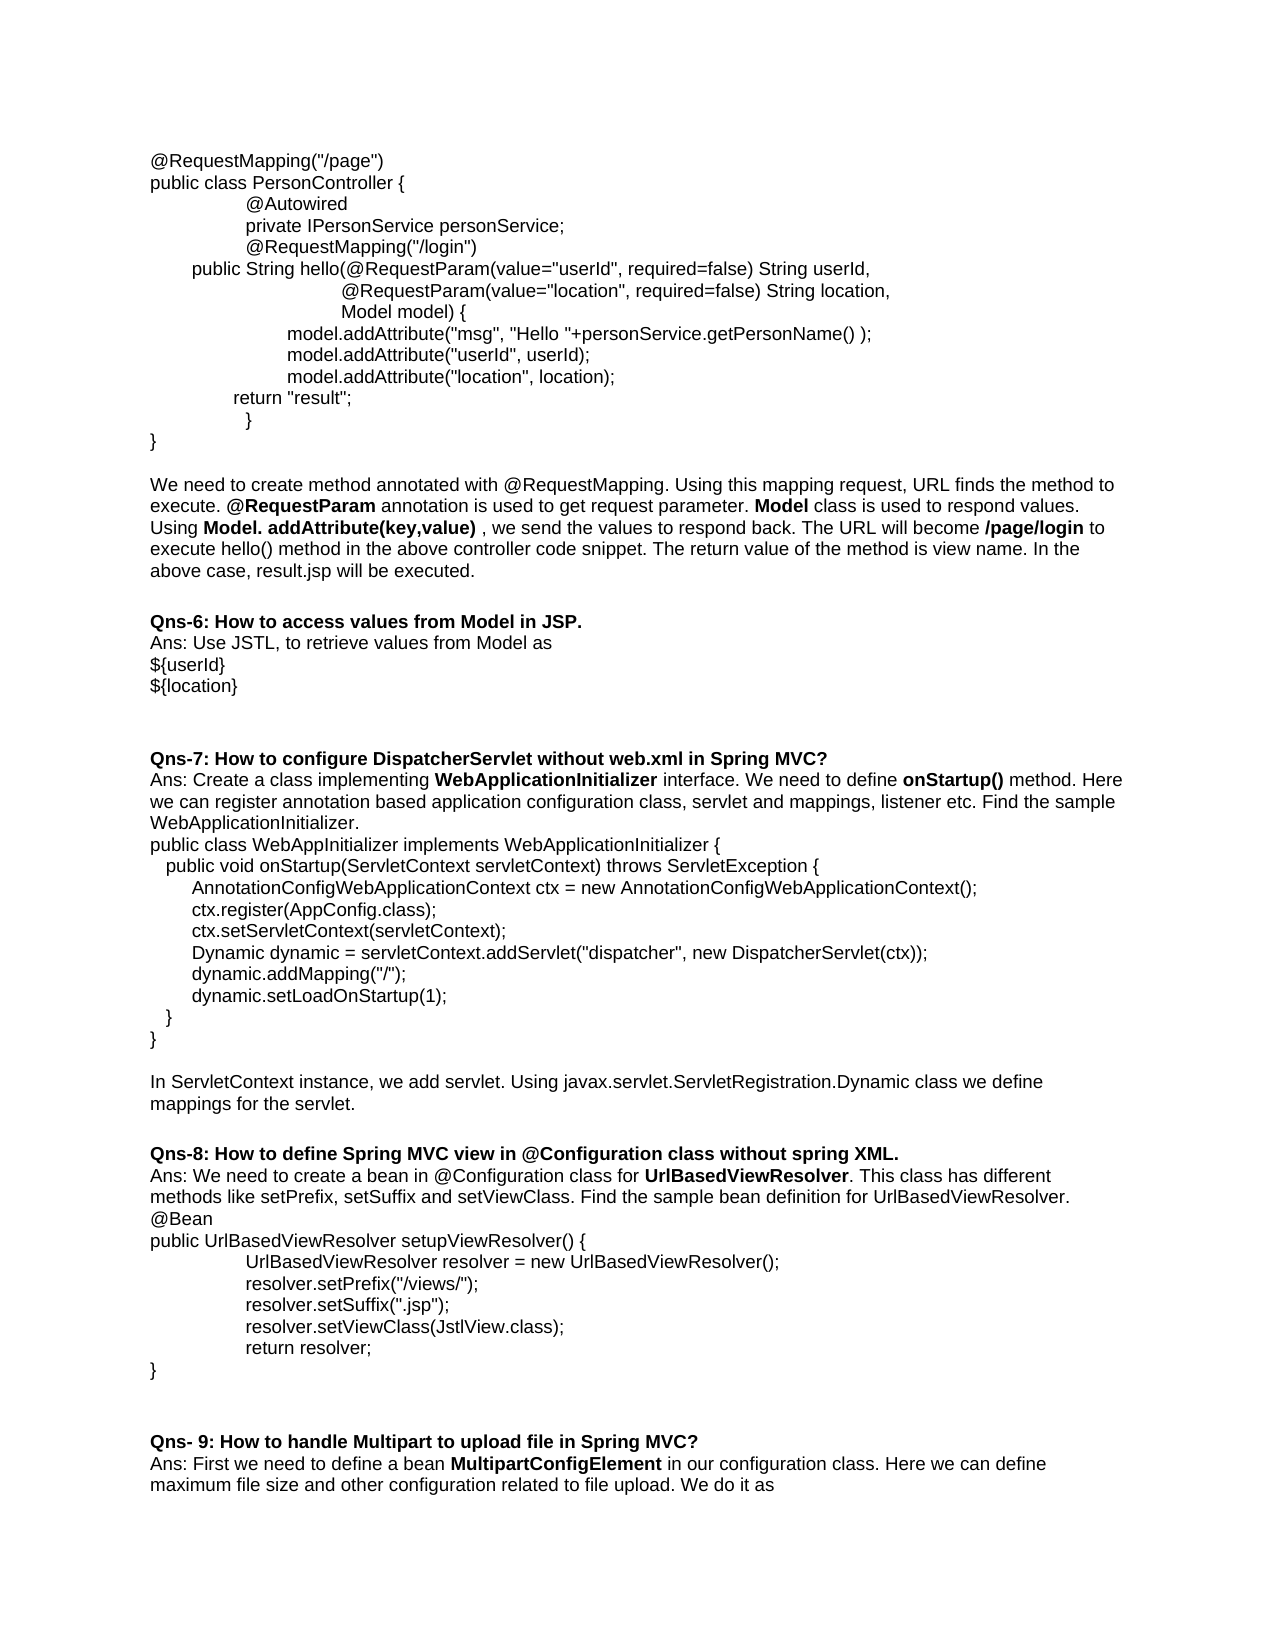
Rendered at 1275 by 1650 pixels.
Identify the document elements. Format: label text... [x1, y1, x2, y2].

text Ans: Use JSTL, to retrieve values from Model as [150, 632, 1125, 653]
text resolver.setSuffix(".jsp"); [150, 1294, 1125, 1316]
text ${location} [150, 675, 1125, 697]
text public class PersonController { [150, 172, 1125, 193]
text public UrlBasedViewResolver setupViewResolver() { [150, 1229, 1125, 1251]
text model.addAttribute("location", location); [150, 366, 1125, 387]
text @RequestMapping("/login") [150, 236, 1125, 258]
text dynamic.setLoadOnStartup(1); [150, 984, 1125, 1006]
text ctx.register(AppConfig.class); [150, 898, 1125, 920]
text @Autowired [150, 193, 1125, 215]
text ${userId} [150, 653, 1125, 675]
text resolver.setPrefix("/views/"); [150, 1272, 1125, 1294]
text resolver.setViewClass(JstlView.class); [150, 1316, 1125, 1337]
text model.addAttribute("userId", userId); [150, 344, 1125, 366]
text Qns-7: How to configure DispatcherServlet without web.xml in Spring MVC? [150, 747, 1125, 769]
text } [150, 409, 1125, 430]
text model.addAttribute("msg", "Hello "+personService.getPersonName() ); [150, 322, 1125, 344]
text } [150, 430, 1125, 452]
text Dynamic dynamic = servletContext.addServlet("dispatcher", new DispatcherServlet(ctx)); [150, 941, 1125, 963]
text public String hello(@RequestParam(value="userId", required=false) String userId, [150, 258, 1125, 279]
text public void onStartup(ServletContext servletContext) throws ServletException { [150, 855, 1125, 877]
text Ans: We need to create a bean in @Configuration class for UrlBasedViewResolver. This class has different methods like setPrefix, setSuffix and setViewClass. Find the sample bean definition for UrlBasedViewResolver. [150, 1165, 1125, 1208]
text } [150, 1359, 1125, 1380]
text Qns-8: How to define Spring MVC view in @Configuration class without spring XML. [150, 1143, 1125, 1165]
text dynamic.addMapping("/"); [150, 963, 1125, 984]
text } [150, 1006, 1125, 1028]
text In ServletContext instance, we add servlet. Using javax.servlet.ServletRegistration.Dynamic class we define mappings for the servlet. [150, 1049, 1125, 1114]
text } [150, 1028, 1125, 1049]
text @RequestMapping("/page") [150, 150, 1125, 172]
text Ans: First we need to define a bean MultipartConfigElement in our configuration class. Here we can define maximum file size and other configuration related to file upload. We do it as [150, 1453, 1125, 1496]
text AnnotationConfigWebApplicationContext ctx = new AnnotationConfigWebApplicationContext(); [150, 877, 1125, 898]
text @Bean [150, 1208, 1125, 1229]
text return "result"; [150, 387, 1125, 409]
text @RequestParam(value="location", required=false) String location, [150, 279, 1125, 301]
text return resolver; [150, 1337, 1125, 1359]
text ctx.setServletContext(servletContext); [150, 920, 1125, 941]
text We need to create method annotated with @RequestMapping. Using this mapping request, URL finds the method to execute. @RequestParam annotation is used to get request parameter. Model class is used to respond values. Using Model. addAttribute(key,value) , we send the values to respond back. The URL will become /page/login to execute hello() method in the above controller code snippet. The return value of the method is view name. In the above case, result.jsp will be executed. [150, 452, 1125, 581]
text UrlBasedViewResolver resolver = new UrlBasedViewResolver(); [150, 1251, 1125, 1272]
text Qns-6: How to access values from Model in JSP. [150, 610, 1125, 632]
text Model model) { [150, 301, 1125, 322]
text Qns- 9: How to handle Multipart to upload file in Spring MVC? [150, 1431, 1125, 1453]
text public class WebAppInitializer implements WebApplicationInitializer { [150, 834, 1125, 855]
text Ans: Create a class implementing WebApplicationInitializer interface. We need to define onStartup() method. Here we can register annotation based application configuration class, servlet and mappings, listener etc. Find the sample WebApplicationInitializer. [150, 769, 1125, 834]
text private IPersonService personService; [150, 215, 1125, 236]
